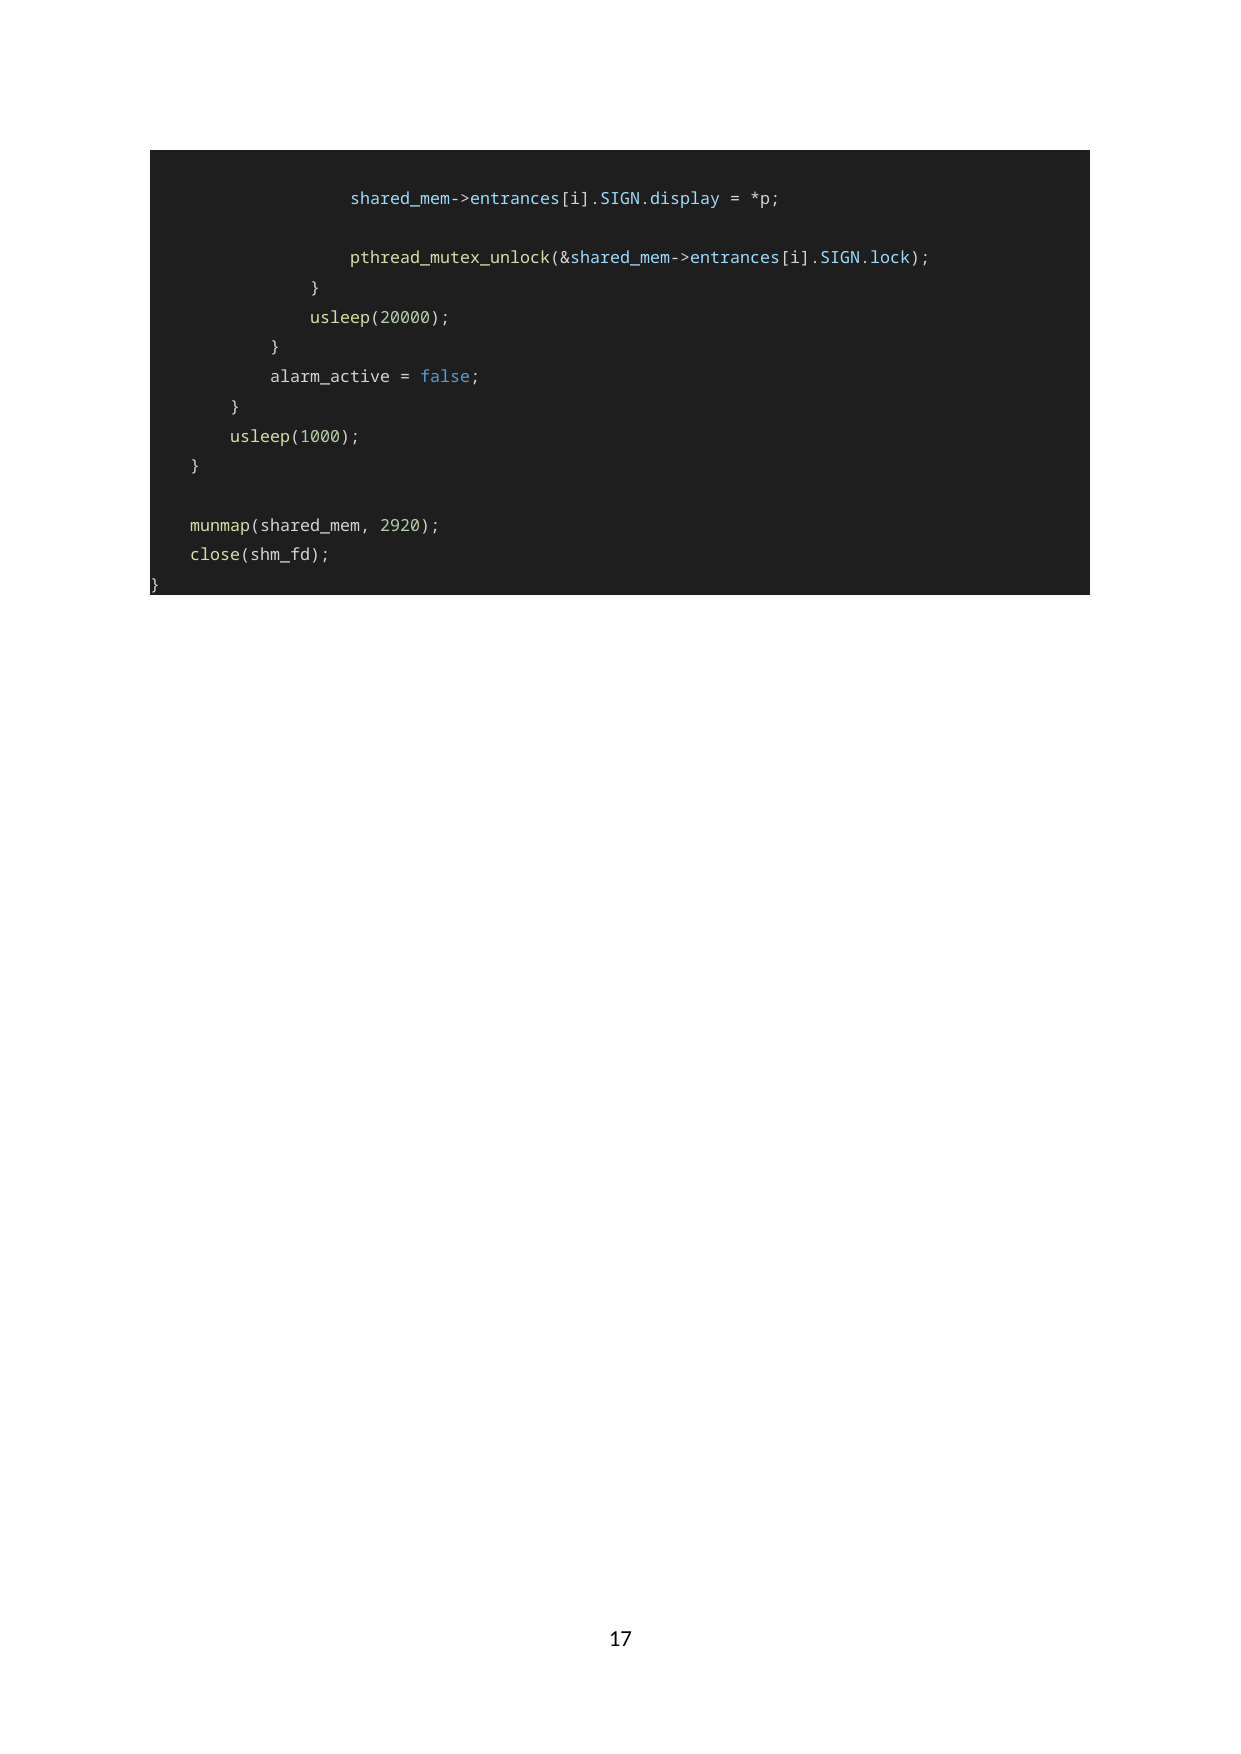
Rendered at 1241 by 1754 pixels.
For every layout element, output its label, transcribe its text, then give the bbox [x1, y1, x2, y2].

text alarm_active = false; [150, 358, 1090, 387]
text } [150, 269, 1090, 298]
text usleep(20000); [150, 298, 1090, 328]
text } [150, 566, 1090, 595]
text shared_mem->entrances[i].SIGN.display = *p; [150, 180, 1090, 209]
text } [150, 328, 1090, 358]
text usleep(1000); [150, 417, 1090, 447]
text close(shm_fd); [150, 536, 1090, 566]
text } [150, 447, 1090, 477]
text } [150, 387, 1090, 417]
text munmap(shared_mem, 2920); [150, 506, 1090, 536]
text pthread_mutex_unlock(&shared_mem->entrances[i].SIGN.lock); [150, 239, 1090, 269]
